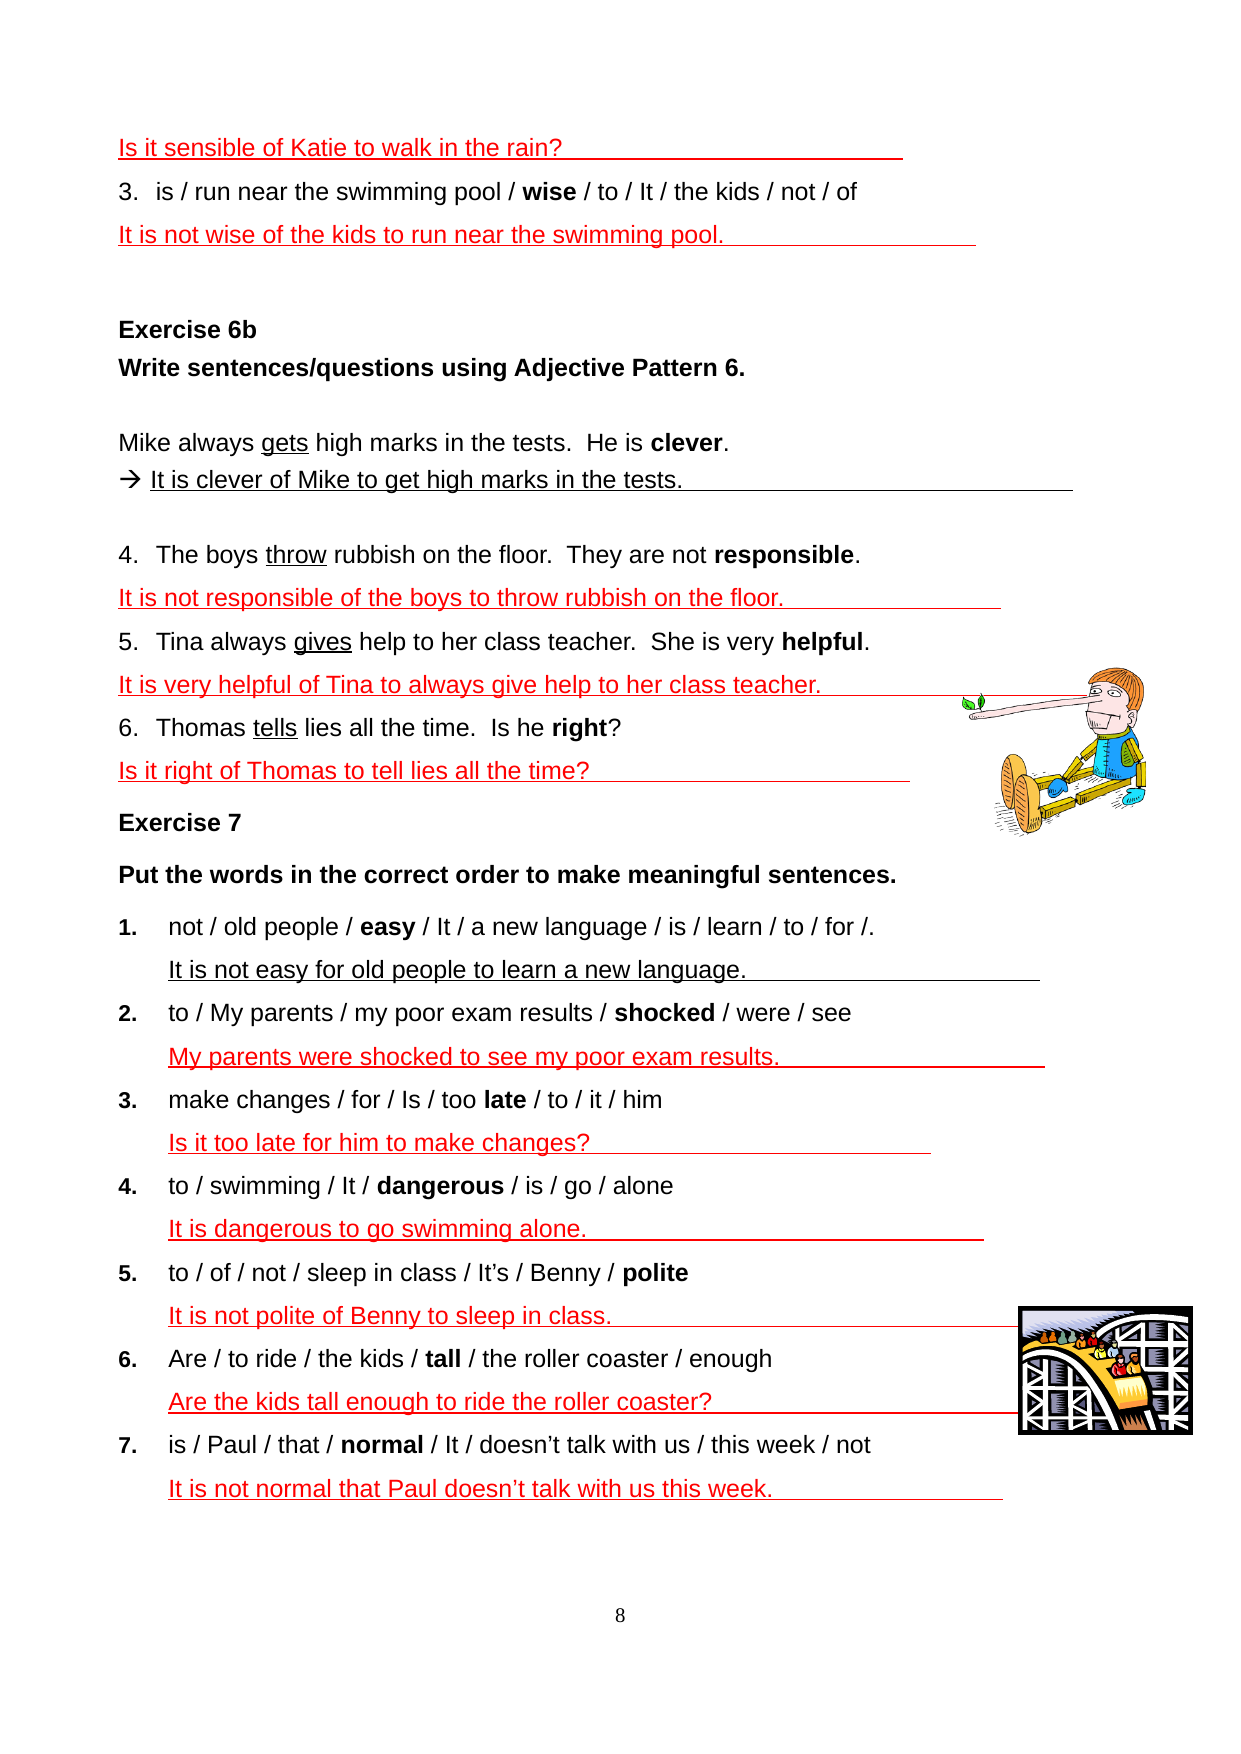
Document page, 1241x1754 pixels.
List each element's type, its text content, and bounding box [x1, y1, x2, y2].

text My parents were shocked to see my poor exam results. [168, 1037, 1122, 1074]
list Tina always gives help to her class teacher. She is very helpful. [118, 622, 1122, 659]
picture [961, 667, 1147, 838]
list make changes / for / Is / too late / to / it / him [118, 1080, 1122, 1118]
list Are / to ride / the kids / tall / the roller coaster / enough [118, 1340, 1018, 1377]
text It is not polite of Benny to sleep in class. [168, 1296, 1122, 1326]
text Is it sensible of Katie to walk in the rain? [118, 129, 1122, 167]
list to / swimming / It / dangerous / is / go / alone [118, 1167, 1122, 1204]
text Write sentences/questions using Adjective Pattern 6. [118, 348, 1122, 386]
text It is not wise of the kids to run near the swimming pool. [118, 216, 1122, 253]
text It is very helpful of Tina to always give help to her class teacher. [118, 665, 1122, 695]
text It is not normal that Paul doesn’t talk with us this week. [168, 1469, 1122, 1507]
text Mike always gets high marks in the tests. He is clever. [118, 423, 1122, 461]
list not / old people / easy / It / a new language / is / learn / to / for /. [118, 907, 1122, 945]
text It is dangerous to go swimming alone. [168, 1210, 1122, 1247]
text Exercise 6b [118, 311, 1122, 348]
text Are the kids tall enough to ride the roller coaster? [168, 1383, 1018, 1412]
text It is not responsible of the boys to throw rubbish on the floor. [118, 579, 1122, 616]
text Is it too late for him to make changes? [168, 1123, 1122, 1161]
text Exercise 7 [118, 804, 1122, 841]
list to / of / not / sleep in class / It’s / Benny / polite [118, 1253, 1122, 1291]
list is / run near the swimming pool / wise / to / It / the kids / not / of [118, 172, 1122, 210]
text It is clever of Mike to get high marks in the tests. [118, 461, 1122, 498]
text Put the words in the correct order to make meaningful sentences. [118, 856, 1122, 893]
text It is not easy for old people to learn a new language. [156, 951, 1122, 988]
list Thomas tells lies all the time. Is he right? [118, 708, 961, 746]
list to / My parents / my poor exam results / shocked / were / see [118, 994, 1122, 1031]
list The boys throw rubbish on the floor. They are not responsible. [118, 536, 1122, 573]
list is / Paul / that / normal / It / doesn’t talk with us / this week / not [118, 1426, 1122, 1464]
text Is it right of Thomas to tell lies all the time? [118, 752, 961, 789]
